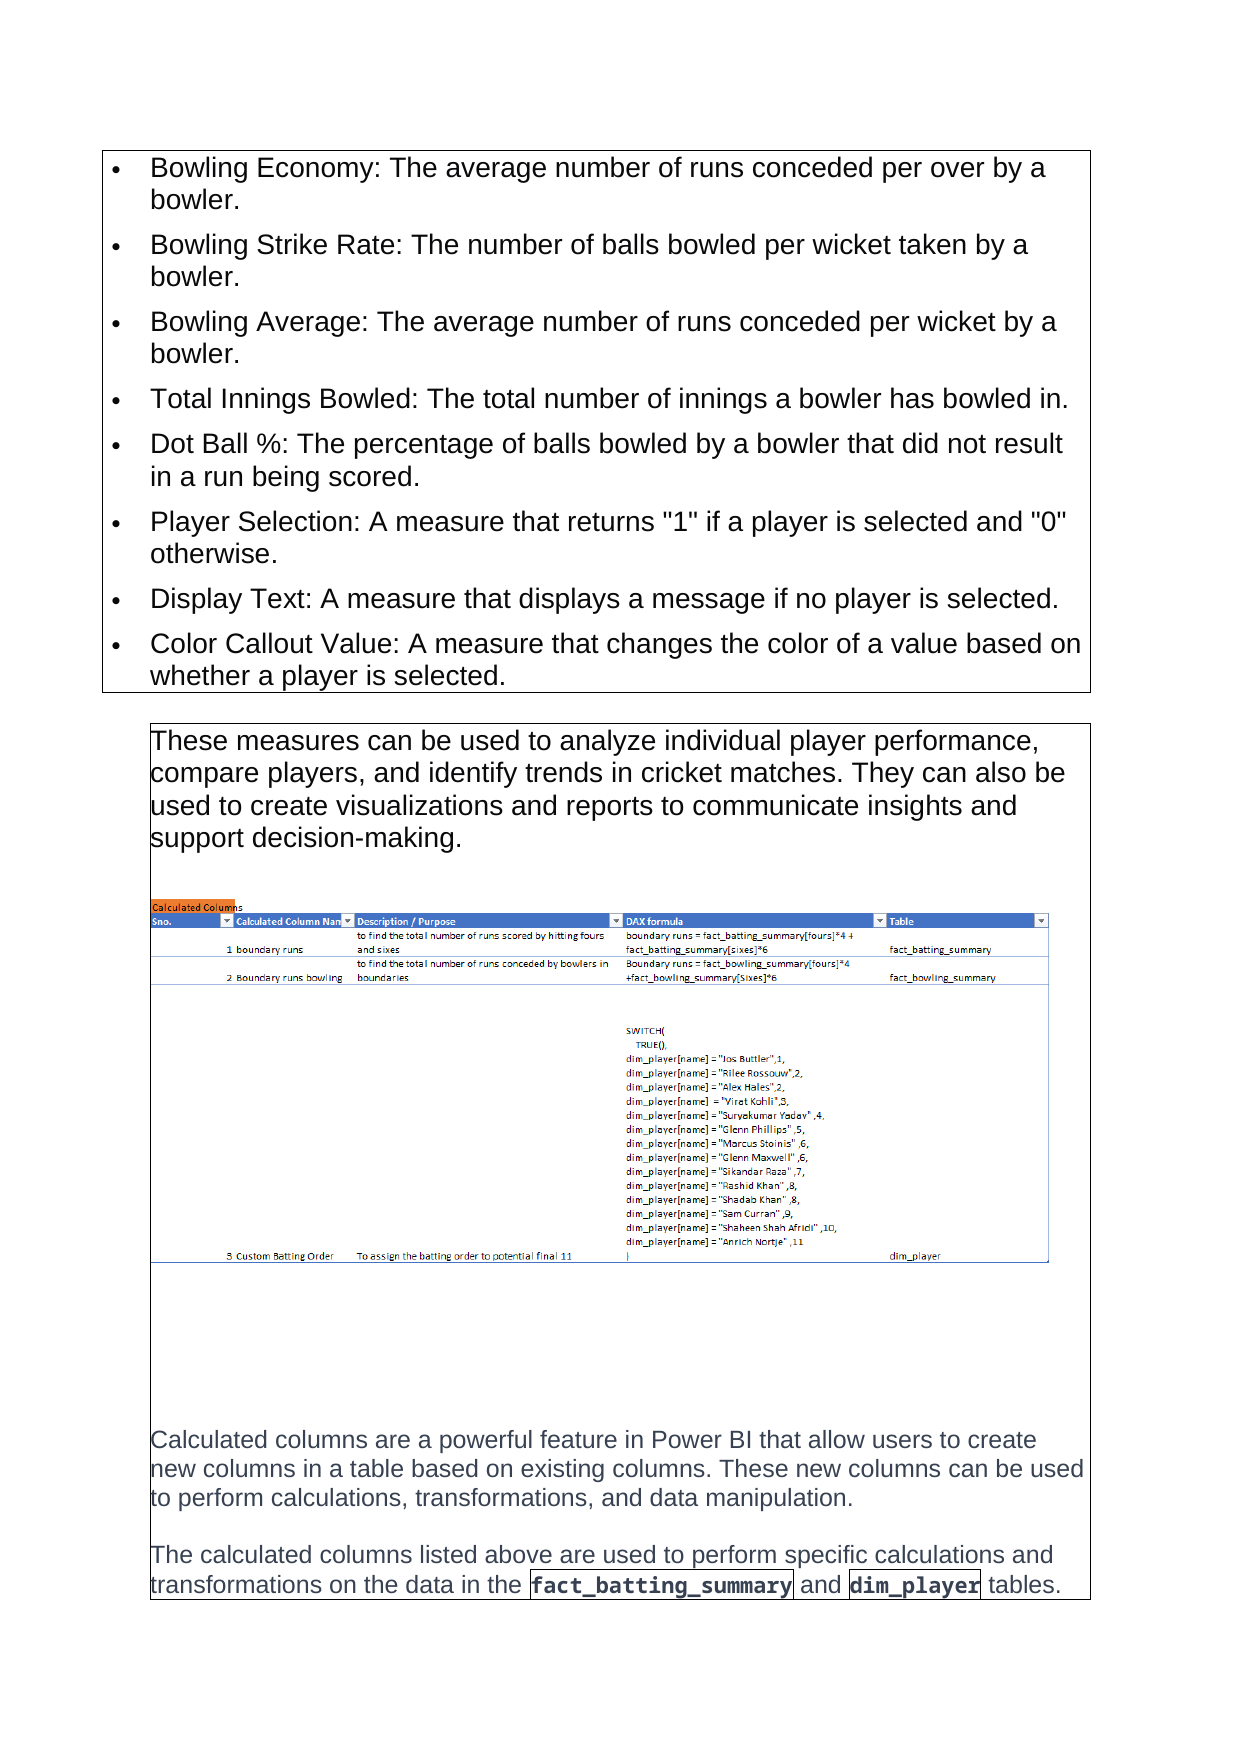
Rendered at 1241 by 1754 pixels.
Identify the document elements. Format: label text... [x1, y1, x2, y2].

list Player Selection: A measure that returns "1" if a player is selected and "0" otherwise. [103, 504, 1090, 569]
text Calculated columns are a powerful feature in Power BI that allow users to create new columns in a table based on existing columns. These new columns can be used to perform calculations, transformations, and data manipulation. [151, 1424, 1090, 1511]
list Bowling Economy: The average number of runs conceded per over by a bowler. [103, 151, 1090, 215]
list Total Innings Bowled: The total number of innings a bowler has bowled in. [103, 382, 1090, 415]
list Bowling Average: The average number of runs conceded per wicket by a bowler. [103, 304, 1090, 370]
list Bowling Strike Rate: The number of balls bowled per wicket taken by a bowler. [103, 227, 1090, 293]
list Dot Ball %: The percentage of balls bowled by a bowler that did not result in a run being scored. [103, 427, 1090, 492]
text These measures can be used to analyze individual player performance, compare players, and identify trends in cricket matches. They can also be used to create visualizations and reports to communicate insights and support decision-making. [151, 724, 1090, 853]
text The calculated columns listed above are used to perform specific calculations and transformations on the data in the fact_batting_summary and dim_player tables. [151, 1540, 1090, 1599]
list Color Callout Value: A measure that changes the color of a value based on whether a player is selected. [103, 626, 1090, 692]
picture [151, 884, 1090, 1336]
list Display Text: A measure that displays a message if no player is selected. [103, 581, 1090, 614]
